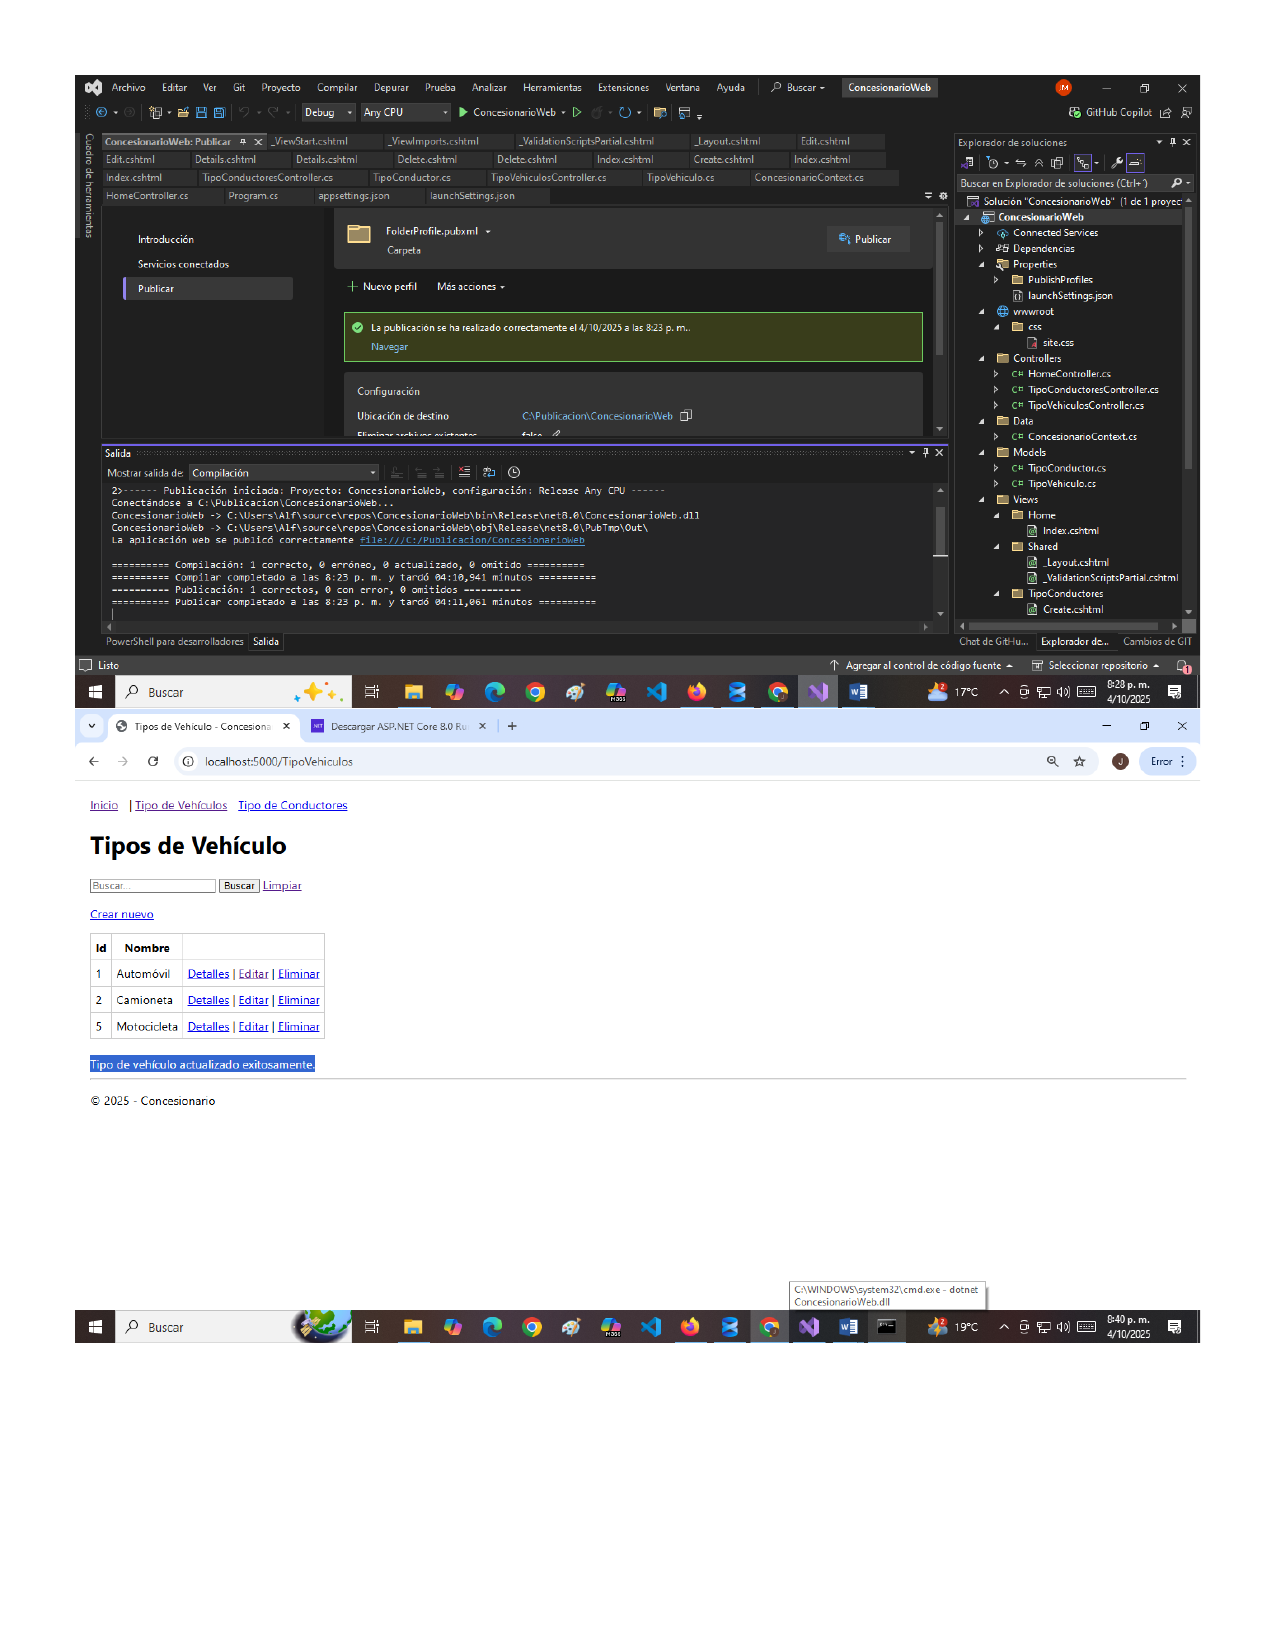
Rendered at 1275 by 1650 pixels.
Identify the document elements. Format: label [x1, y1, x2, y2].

picture [75, 75, 1200, 708]
picture [75, 709, 1200, 1343]
